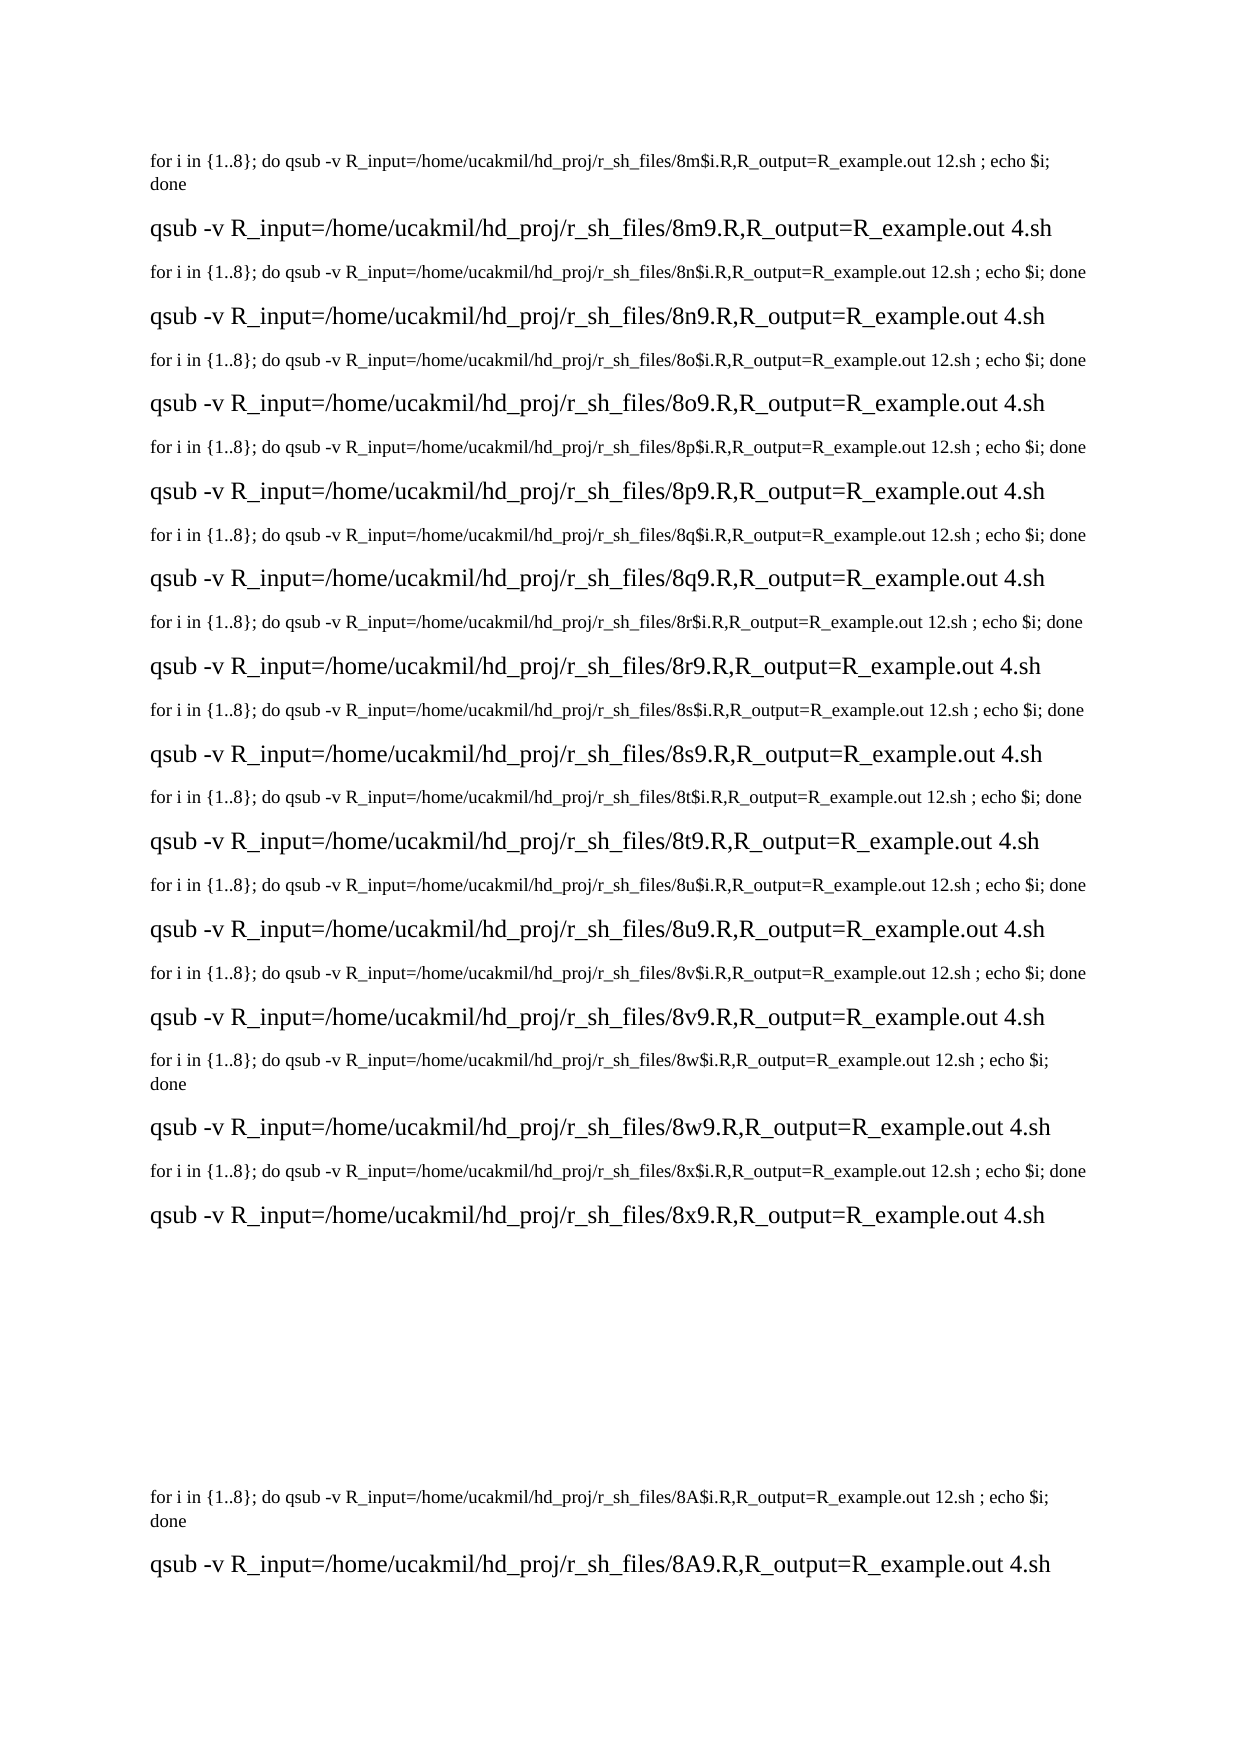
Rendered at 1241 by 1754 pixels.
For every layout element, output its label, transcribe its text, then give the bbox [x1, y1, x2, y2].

text for i in {1..8}; do qsub -v R_input=/home/ucakmil/hd_proj/r_sh_files/8x$i.R,R_output=R_example.out 12.sh ; echo $i; done [150, 1160, 1090, 1182]
text for i in {1..8}; do qsub -v R_input=/home/ucakmil/hd_proj/r_sh_files/8A$i.R,R_output=R_example.out 12.sh ; echo $i; done [150, 1486, 1090, 1531]
text qsub -v R_input=/home/ucakmil/hd_proj/r_sh_files/8w9.R,R_output=R_example.out 4.sh [150, 1112, 1090, 1141]
text qsub -v R_input=/home/ucakmil/hd_proj/r_sh_files/8v9.R,R_output=R_example.out 4.sh [150, 1002, 1090, 1030]
text qsub -v R_input=/home/ucakmil/hd_proj/r_sh_files/8t9.R,R_output=R_example.out 4.sh [150, 826, 1090, 855]
text for i in {1..8}; do qsub -v R_input=/home/ucakmil/hd_proj/r_sh_files/8o$i.R,R_output=R_example.out 12.sh ; echo $i; done [150, 348, 1090, 370]
text for i in {1..8}; do qsub -v R_input=/home/ucakmil/hd_proj/r_sh_files/8r$i.R,R_output=R_example.out 12.sh ; echo $i; done [150, 611, 1090, 633]
text qsub -v R_input=/home/ucakmil/hd_proj/r_sh_files/8n9.R,R_output=R_example.out 4.sh [150, 301, 1090, 329]
text qsub -v R_input=/home/ucakmil/hd_proj/r_sh_files/8p9.R,R_output=R_example.out 4.sh [150, 476, 1090, 505]
text for i in {1..8}; do qsub -v R_input=/home/ucakmil/hd_proj/r_sh_files/8n$i.R,R_output=R_example.out 12.sh ; echo $i; done [150, 261, 1090, 282]
text qsub -v R_input=/home/ucakmil/hd_proj/r_sh_files/8s9.R,R_output=R_example.out 4.sh [150, 739, 1090, 767]
text for i in {1..8}; do qsub -v R_input=/home/ucakmil/hd_proj/r_sh_files/8u$i.R,R_output=R_example.out 12.sh ; echo $i; done [150, 874, 1090, 896]
text for i in {1..8}; do qsub -v R_input=/home/ucakmil/hd_proj/r_sh_files/8q$i.R,R_output=R_example.out 12.sh ; echo $i; done [150, 524, 1090, 545]
text for i in {1..8}; do qsub -v R_input=/home/ucakmil/hd_proj/r_sh_files/8v$i.R,R_output=R_example.out 12.sh ; echo $i; done [150, 962, 1090, 983]
text for i in {1..8}; do qsub -v R_input=/home/ucakmil/hd_proj/r_sh_files/8w$i.R,R_output=R_example.out 12.sh ; echo $i; done [150, 1049, 1090, 1094]
text for i in {1..8}; do qsub -v R_input=/home/ucakmil/hd_proj/r_sh_files/8s$i.R,R_output=R_example.out 12.sh ; echo $i; done [150, 699, 1090, 720]
text qsub -v R_input=/home/ucakmil/hd_proj/r_sh_files/8r9.R,R_output=R_example.out 4.sh [150, 651, 1090, 680]
text for i in {1..8}; do qsub -v R_input=/home/ucakmil/hd_proj/r_sh_files/8p$i.R,R_output=R_example.out 12.sh ; echo $i; done [150, 436, 1090, 458]
text for i in {1..8}; do qsub -v R_input=/home/ucakmil/hd_proj/r_sh_files/8t$i.R,R_output=R_example.out 12.sh ; echo $i; done [150, 786, 1090, 808]
text qsub -v R_input=/home/ucakmil/hd_proj/r_sh_files/8q9.R,R_output=R_example.out 4.sh [150, 563, 1090, 592]
text qsub -v R_input=/home/ucakmil/hd_proj/r_sh_files/8x9.R,R_output=R_example.out 4.sh [150, 1200, 1090, 1229]
text qsub -v R_input=/home/ucakmil/hd_proj/r_sh_files/8o9.R,R_output=R_example.out 4.sh [150, 388, 1090, 417]
text qsub -v R_input=/home/ucakmil/hd_proj/r_sh_files/8A9.R,R_output=R_example.out 4.sh [150, 1549, 1090, 1578]
text qsub -v R_input=/home/ucakmil/hd_proj/r_sh_files/8u9.R,R_output=R_example.out 4.sh [150, 914, 1090, 943]
text for i in {1..8}; do qsub -v R_input=/home/ucakmil/hd_proj/r_sh_files/8m$i.R,R_output=R_example.out 12.sh ; echo $i; done [150, 150, 1090, 195]
text qsub -v R_input=/home/ucakmil/hd_proj/r_sh_files/8m9.R,R_output=R_example.out 4.sh [150, 213, 1090, 242]
